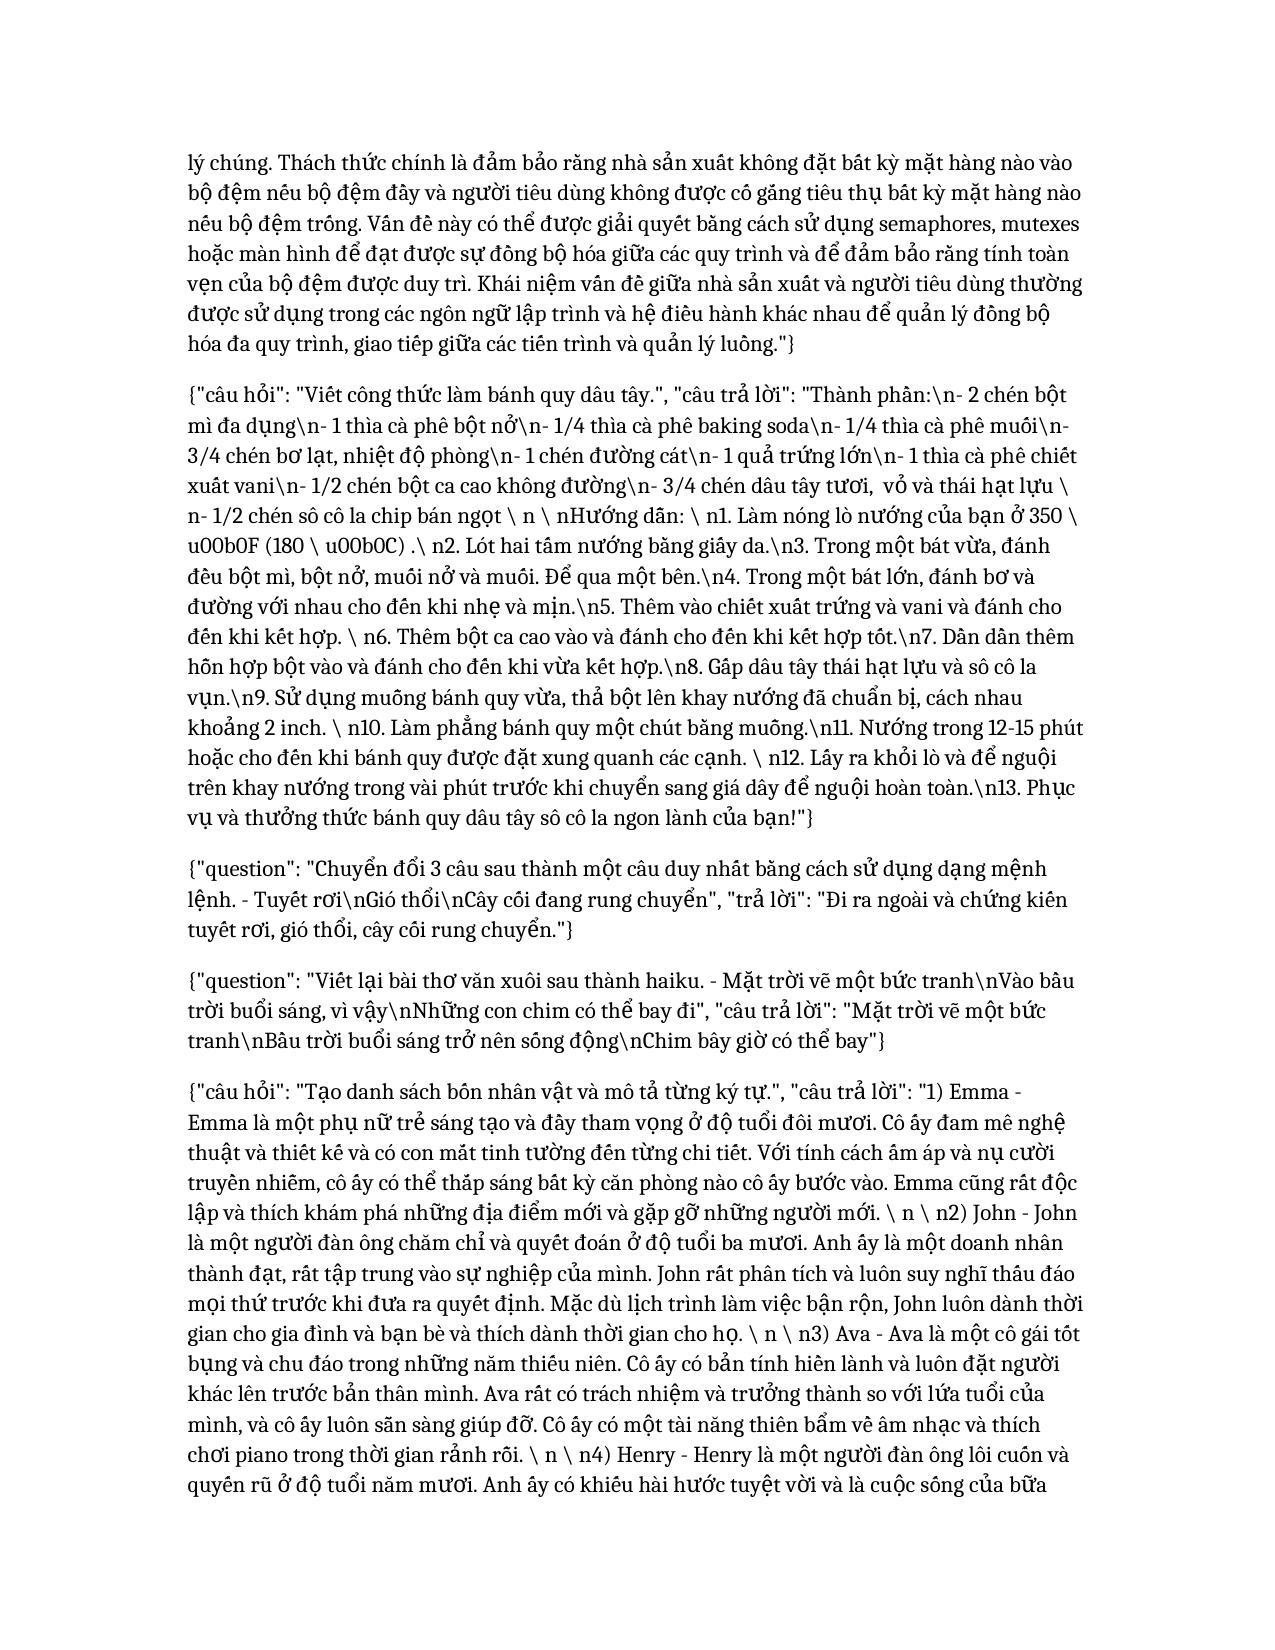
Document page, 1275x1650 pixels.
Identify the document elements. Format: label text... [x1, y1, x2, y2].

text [187, 1079, 1087, 1498]
text {"câu hỏi": "Viết công thức làm bánh quy dâu tây.", "câu trả lời": "Thành phần:\n- 2 chén bột mì đa dụng\n- 1 thìa cà phê bột nở\n- 1/4 thìa cà phê baking soda\n- 1/4 thìa cà phê muối\n- 3/4 chén bơ lạt, nhiệt độ phòng\n- 1 chén đường cát\n- 1 quả trứng lớn\n- 1 thìa cà phê chiết xuất vani\n- 1/2 chén bột ca cao không đường\n- 3/4 chén dâu tây tươi, vỏ và thái hạt lựu \ n- 1/2 chén sô cô la chip bán ngọt \ n \ nHướng dẫn: \ n1. Làm nóng lò nướng của bạn ở 350 \ u00b0F (180 \ u00b0C) .\ n2. Lót hai tấm nướng bằng giấy da.\n3. Trong một bát vừa, đánh đều bột mì, bột nở, muối nở và muối. Để qua một bên.\n4. Trong một bát lớn, đánh bơ và đường với nhau cho đến khi nhẹ và mịn.\n5. Thêm vào chiết xuất trứng và vani và đánh cho đến khi kết hợp. \ n6. Thêm bột ca cao vào và đánh cho đến khi kết hợp tốt.\n7. Dần dần thêm hỗn hợp bột vào và đánh cho đến khi vừa kết hợp.\n8. Gấp dâu tây thái hạt lựu và sô cô la vụn.\n9. Sử dụng muỗng bánh quy vừa, thả bột lên khay nướng đã chuẩn bị, cách nhau khoảng 2 inch. \ n10. Làm phẳng bánh quy một chút bằng muỗng.\n11. Nướng trong 12-15 phút hoặc cho đến khi bánh quy được đặt xung quanh các cạnh. \ n12. Lấy ra khỏi lò và để nguội trên khay nướng trong vài phút trước khi chuyển sang giá dây để nguội hoàn toàn.\n13. Phục vụ và thưởng thức bánh quy dâu tây sô cô la ngon lành của bạn!"} [187, 382, 1087, 832]
text {"question": "Chuyển đổi 3 câu sau thành một câu duy nhất bằng cách sử dụng dạng mệnh lệnh. - Tuyết rơi\nGió thổi\nCây cối đang rung chuyển", "trả lời": "Đi ra ngoài và chứng kiến tuyết rơi, gió thổi, cây cối rung chuyển."} [187, 856, 1087, 943]
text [187, 150, 1087, 358]
text {"question": "Viết lại bài thơ văn xuôi sau thành haiku. - Mặt trời vẽ một bức tranh\nVào bầu trời buổi sáng, vì vậy\nNhững con chim có thể bay đi", "câu trả lời": "Mặt trời vẽ một bức tranh\nBầu trời buổi sáng trở nên sống động\nChim bây giờ có thể bay"} [187, 968, 1087, 1054]
